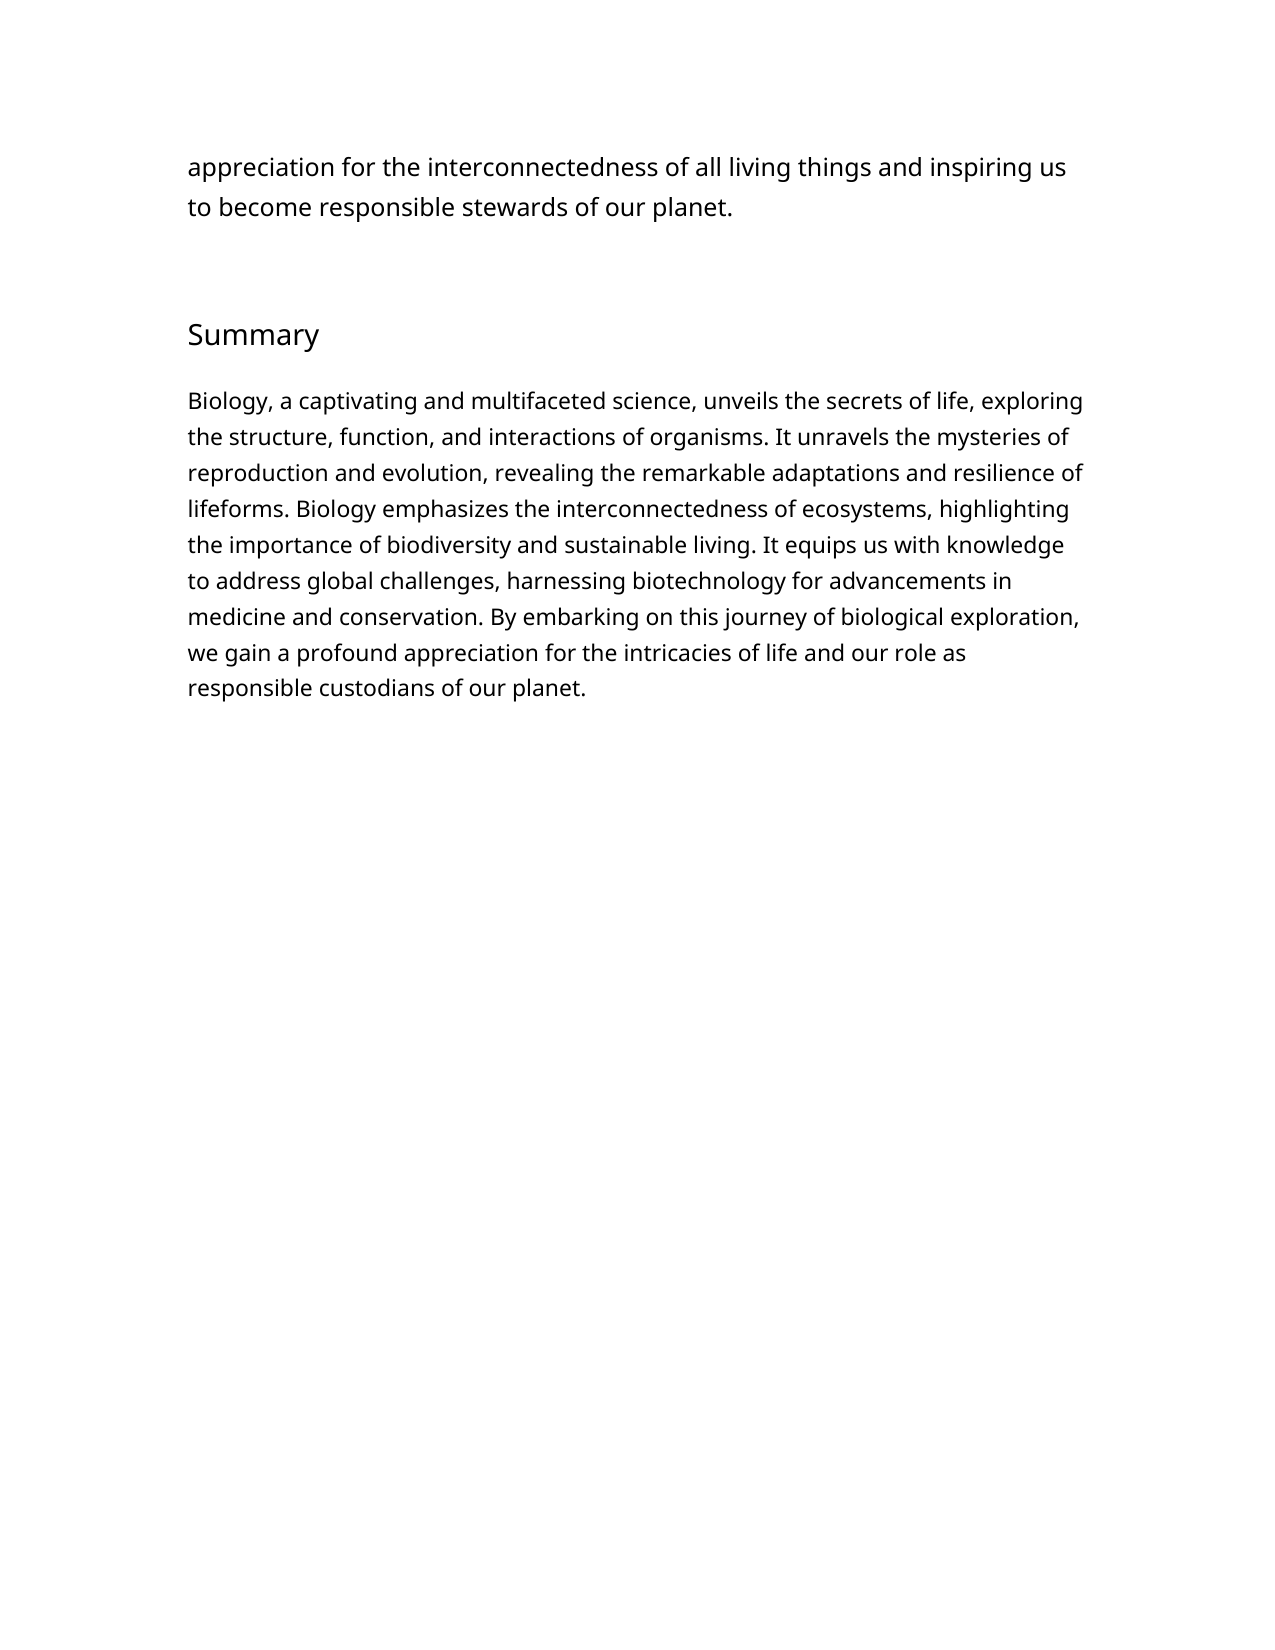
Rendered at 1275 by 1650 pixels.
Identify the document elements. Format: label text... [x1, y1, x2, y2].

text Biology, a captivating and multifaceted science, unveils the secrets of life, exploring the structure, function, and interactions of organisms. It unravels the mysteries of reproduction and evolution, revealing the remarkable adaptations and resilience of lifeforms. Biology emphasizes the interconnectedness of ecosystems, highlighting the importance of biodiversity and sustainable living. It equips us with knowledge to address global challenges, harnessing biotechnology for advancements in medicine and conservation. By embarking on this journey of biological exploration, we gain a profound appreciation for the intricacies of life and our role as responsible custodians of our planet. [187, 385, 1087, 704]
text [187, 150, 1087, 223]
text Summary [187, 314, 1087, 354]
